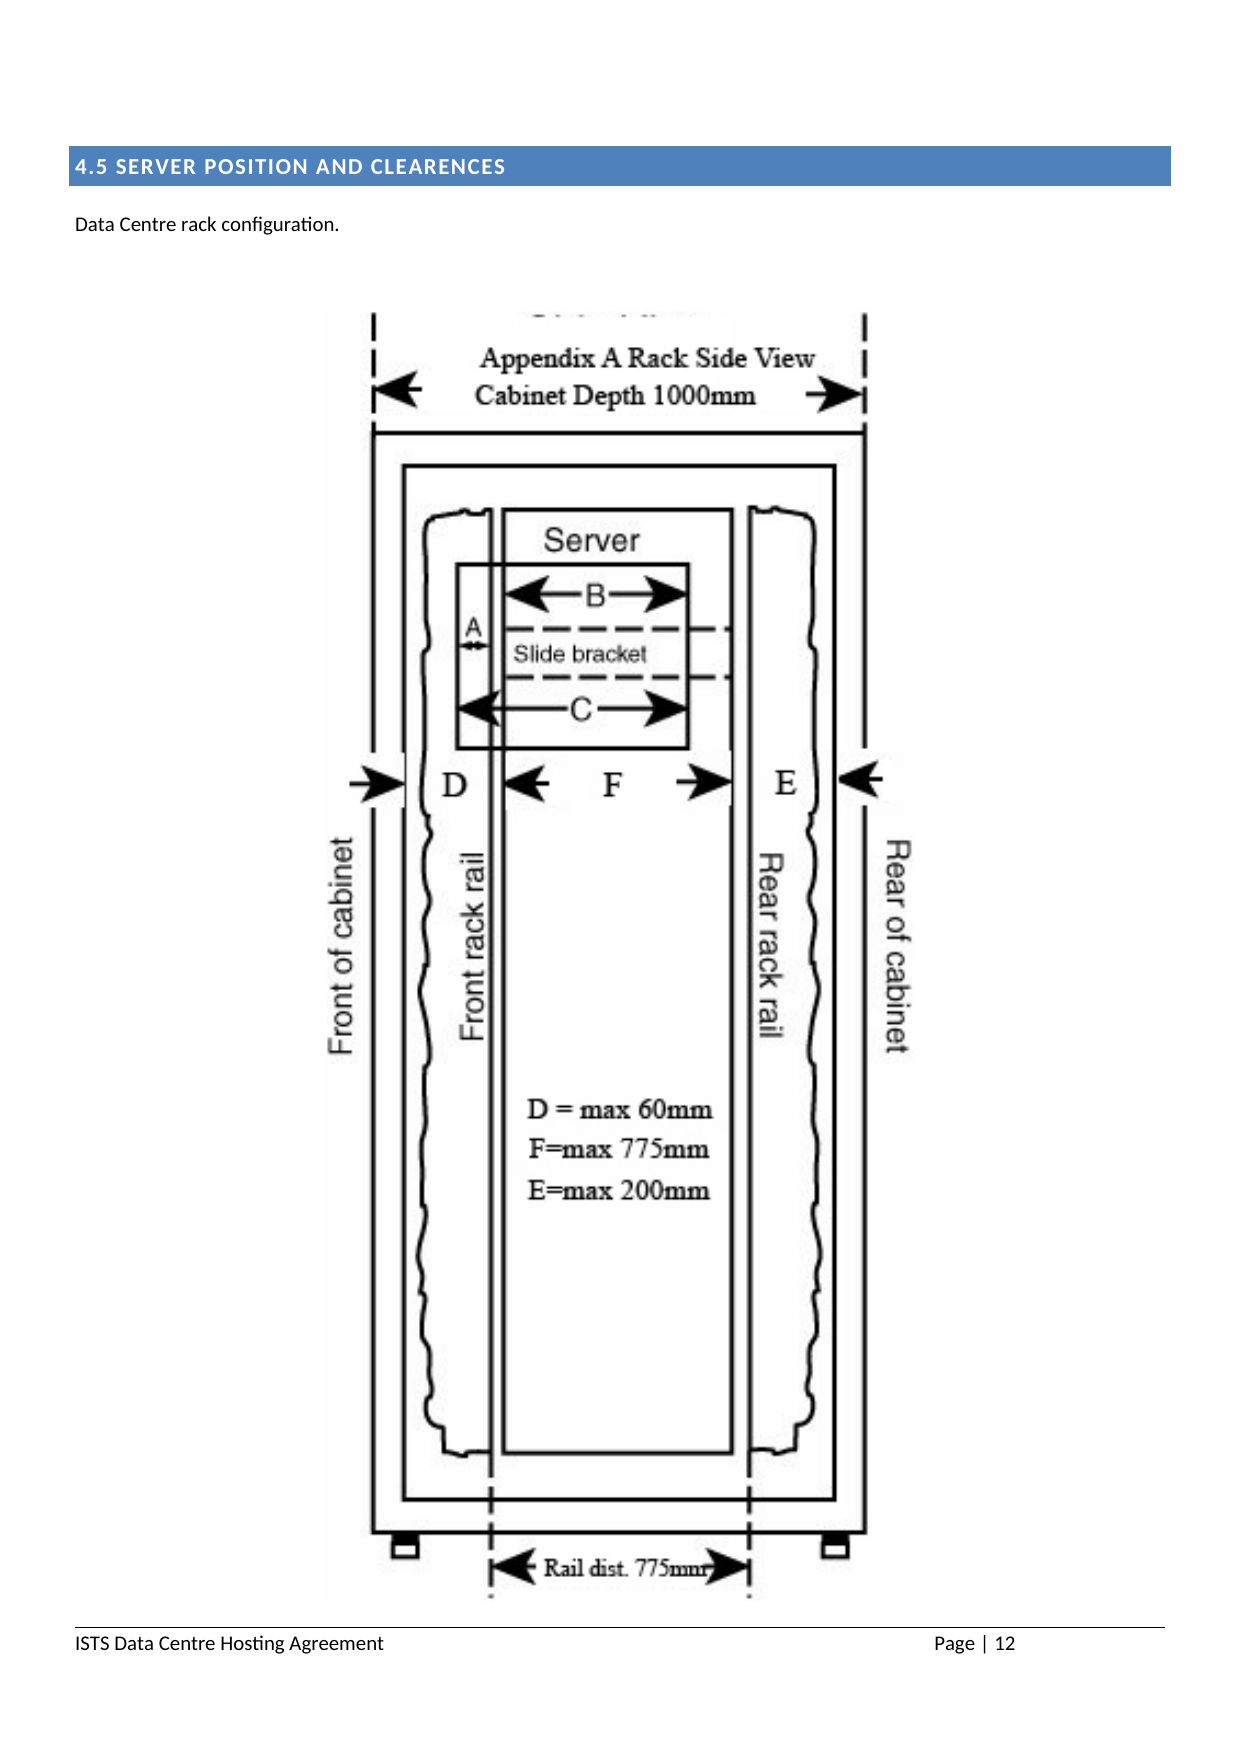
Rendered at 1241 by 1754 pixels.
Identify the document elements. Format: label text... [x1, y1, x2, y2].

picture [326, 311, 914, 1601]
subtitle 4.5 Server position and clearences [75, 152, 1165, 180]
text Data Centre rack configuration. [75, 211, 1165, 237]
